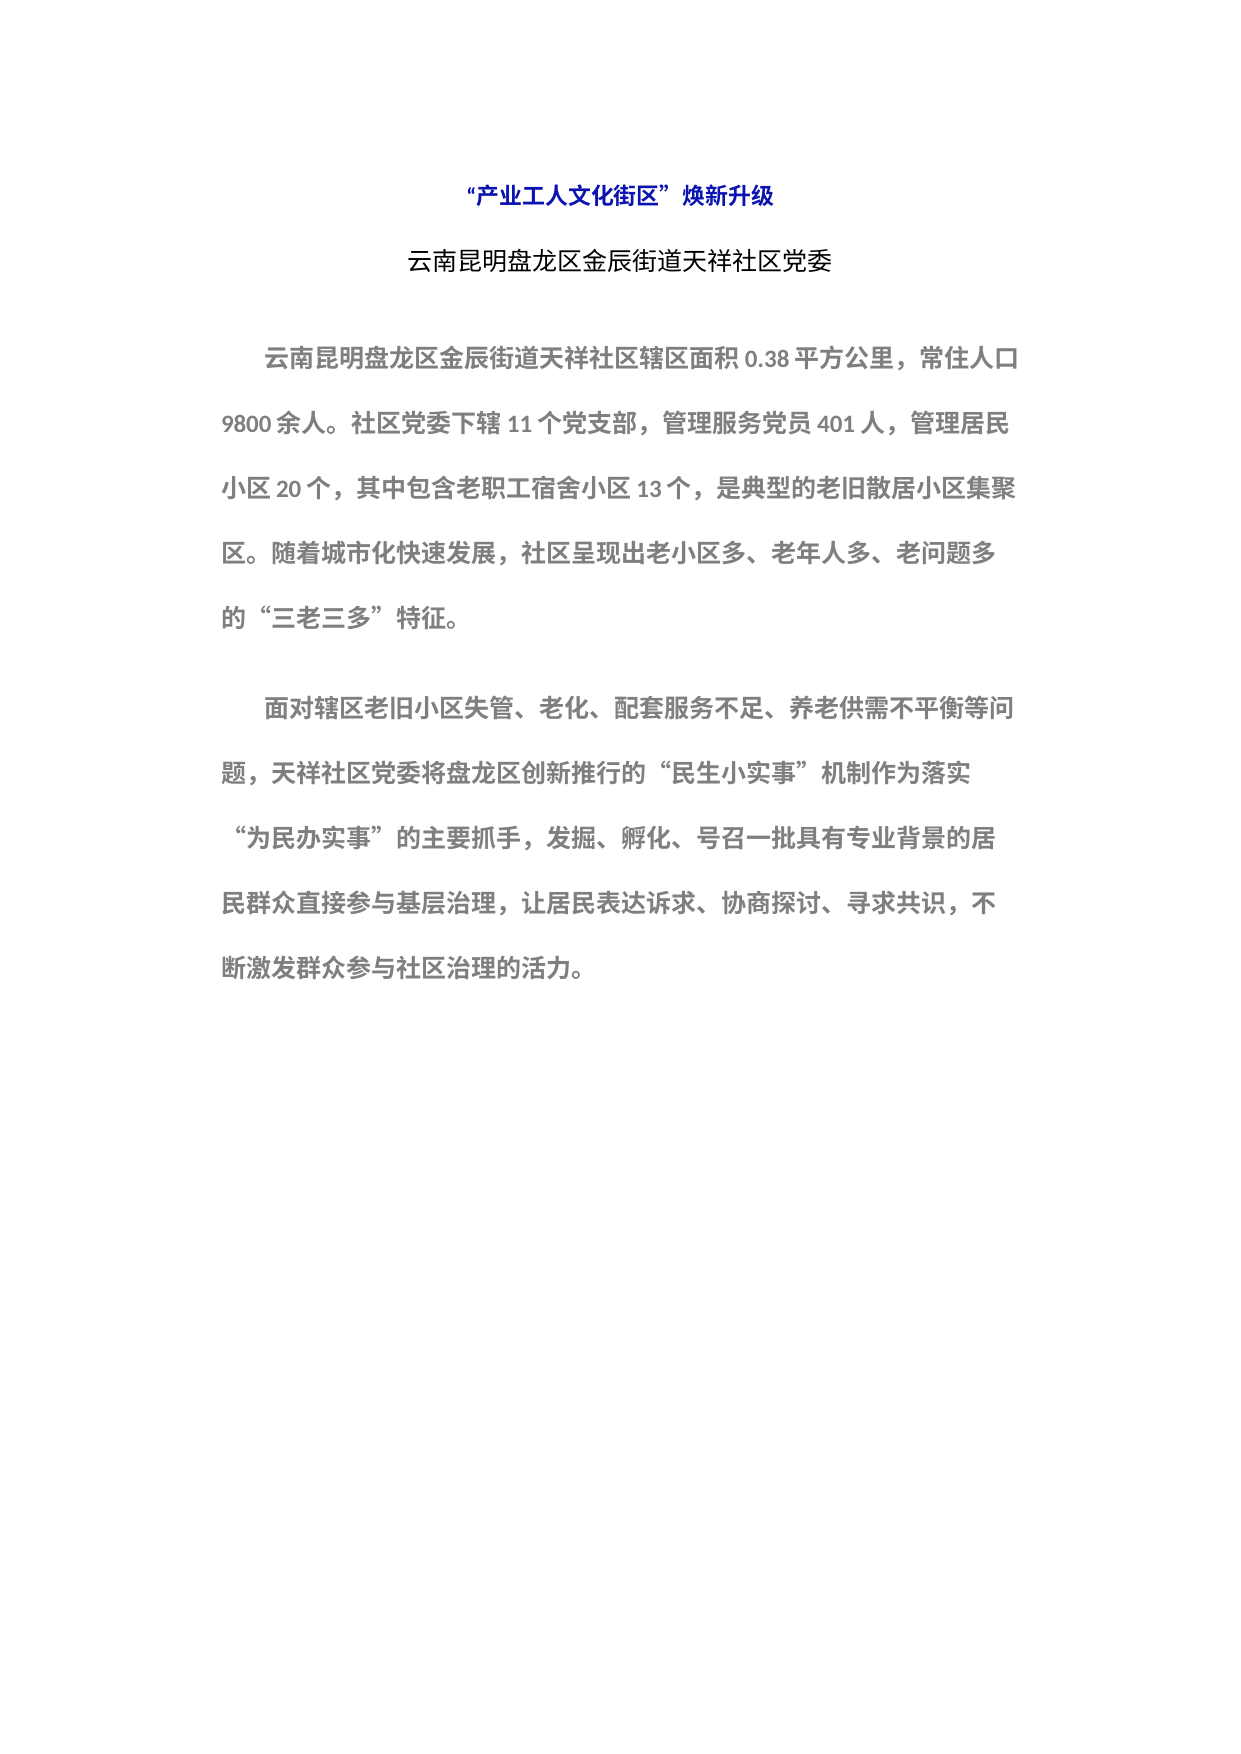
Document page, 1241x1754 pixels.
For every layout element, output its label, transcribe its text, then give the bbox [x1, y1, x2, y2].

text 云南昆明盘龙区金辰街道天祥社区党委 [187, 227, 1053, 292]
text 云南昆明盘龙区金辰街道天祥社区辖区面积0.38平方公里，常住人口9800余人。社区党委下辖11个党支部，管理服务党员401人，管理居民小区20个，其中包含老职工宿舍小区13个，是典型的老旧散居小区集聚区。随着城市化快速发展，社区呈现出老小区多、老年人多、老问题多的“三老三多”特征。 [221, 324, 1019, 649]
text 面对辖区老旧小区失管、老化、配套服务不足、养老供需不平衡等问题，天祥社区党委将盘龙区创新推行的“民生小实事”机制作为落实“为民办实事”的主要抓手，发掘、孵化、号召一批具有专业背景的居民群众直接参与基层治理，让居民表达诉求、协商探讨、寻求共识，不断激发群众参与社区治理的活力。 [221, 674, 1019, 999]
text “产业工人文化街区”焕新升级 [187, 162, 1053, 227]
